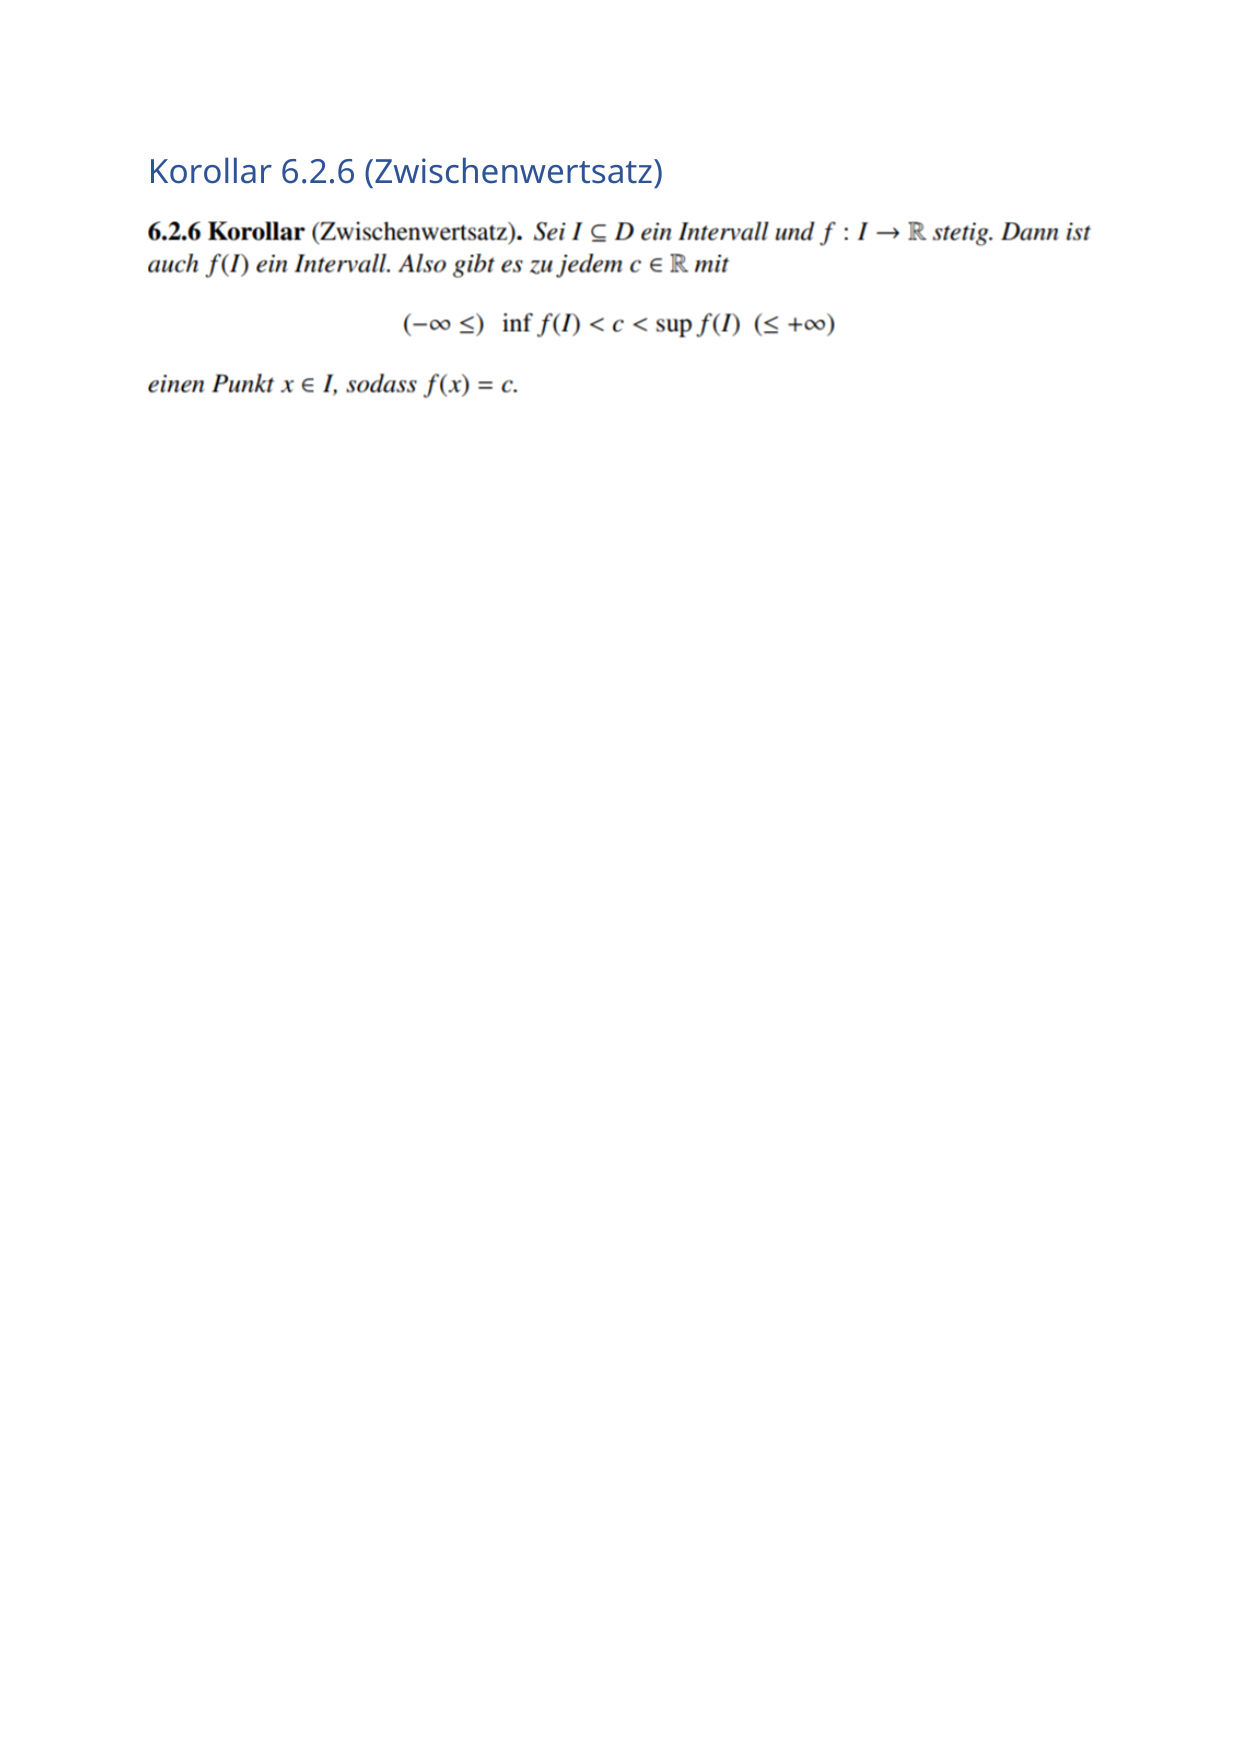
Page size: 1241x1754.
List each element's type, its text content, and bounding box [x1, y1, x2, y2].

subtitle Korollar 6.2.6 (Zwischenwertsatz) [148, 148, 1093, 193]
picture [147, 221, 1093, 399]
